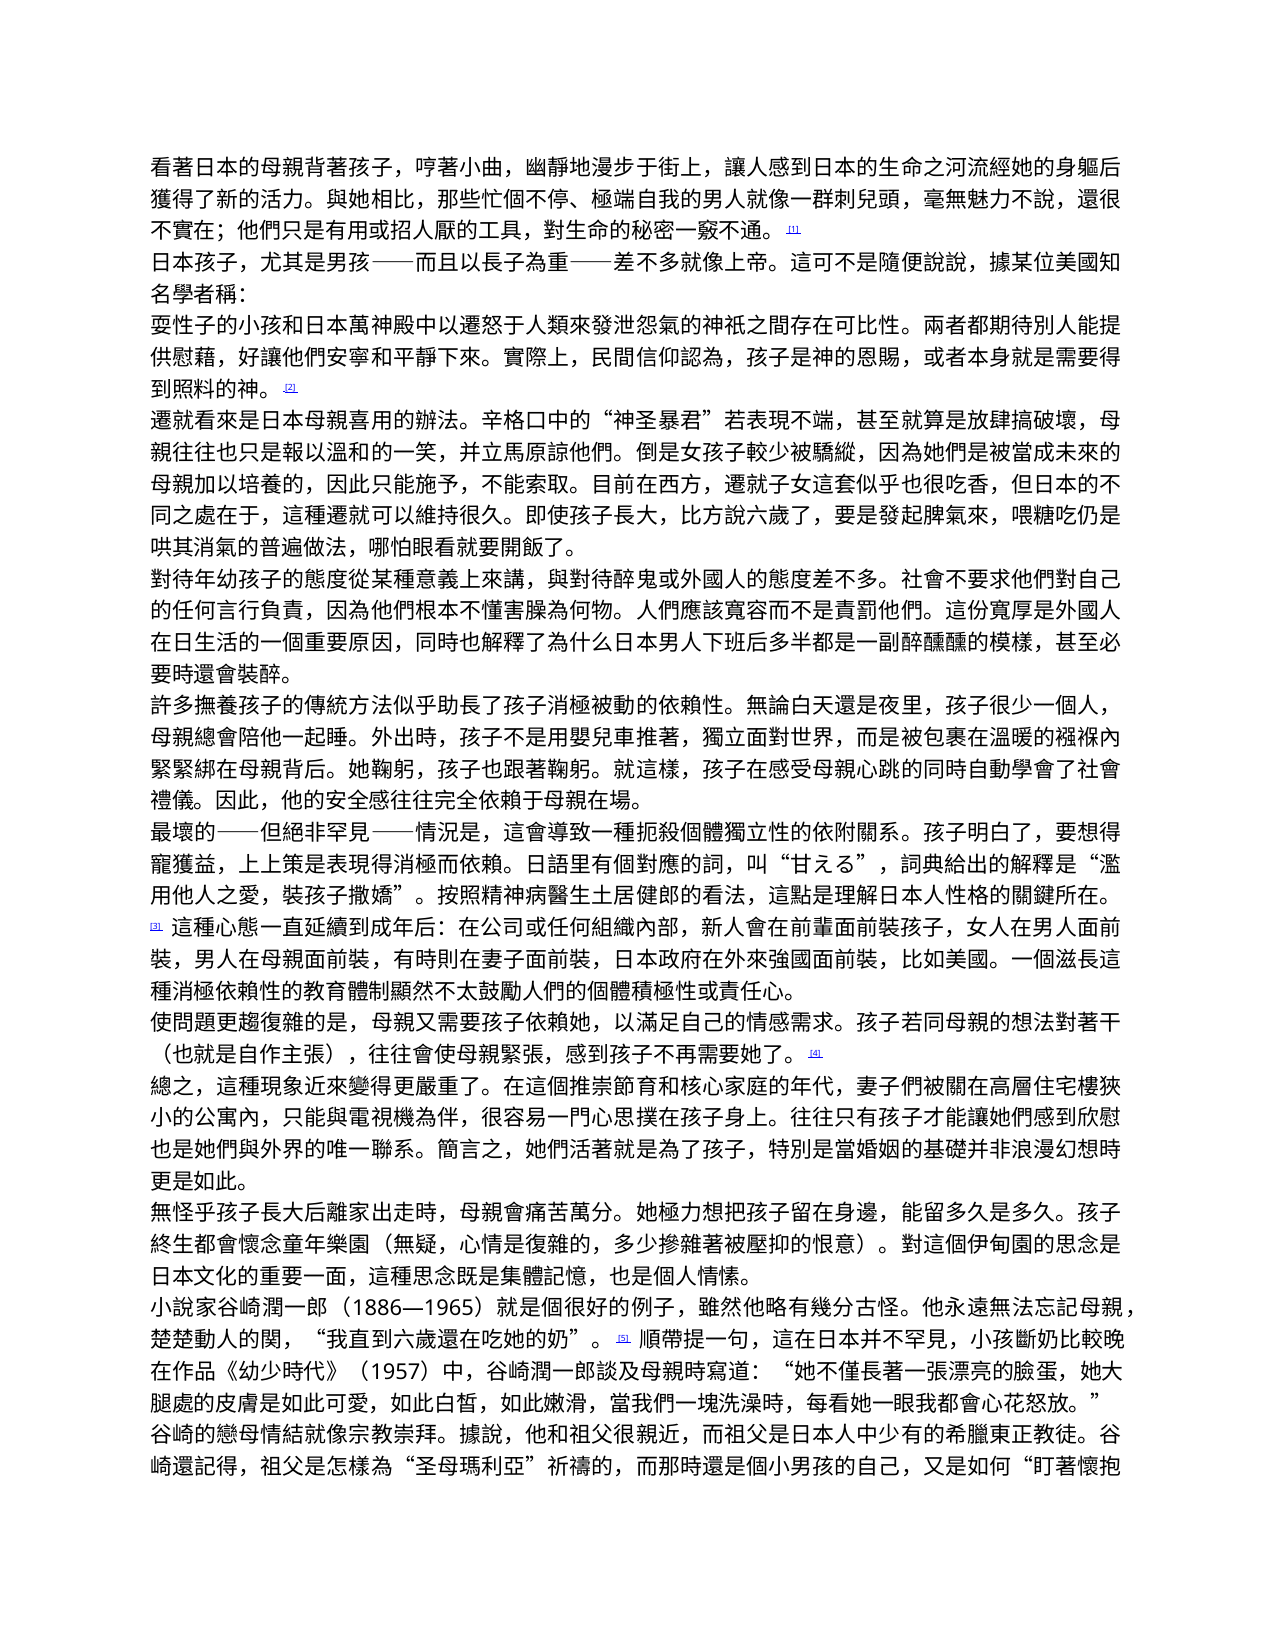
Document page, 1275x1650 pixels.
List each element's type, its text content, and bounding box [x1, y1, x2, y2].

text 耍性子的小孩和日本萬神殿中以遷怒于人類來發泄怨氣的神祇之間存在可比性。兩者都期待別人能提供慰藉，好讓他們安寧和平靜下來。實際上，民間信仰認為，孩子是神的恩賜，或者本身就是需要得到照料的神。 [2] [150, 308, 1125, 403]
text 對待年幼孩子的態度從某種意義上來講，與對待醉鬼或外國人的態度差不多。社會不要求他們對自己的任何言行負責，因為他們根本不懂害臊為何物。人們應該寬容而不是責罰他們。這份寬厚是外國人在日生活的一個重要原因，同時也解釋了為什么日本男人下班后多半都是一副醉醺醺的模樣，甚至必要時還會裝醉。 [150, 562, 1125, 688]
text 小說家谷崎潤一郎（1886—1965）就是個很好的例子，雖然他略有幾分古怪。他永遠無法忘記母親，楚楚動人的関，“我直到六歲還在吃她的奶”。 [5] 順帶提一句，這在日本并不罕見，小孩斷奶比較晚。在作品《幼少時代》（1957）中，谷崎潤一郎談及母親時寫道：“她不僅長著一張漂亮的臉蛋，她大腿處的皮膚是如此可愛，如此白皙，如此嫩滑，當我們一塊洗澡時，每看她一眼我都會心花怒放。” [150, 1290, 1125, 1417]
text 使問題更趨復雜的是，母親又需要孩子依賴她，以滿足自己的情感需求。孩子若同母親的想法對著干（也就是自作主張），往往會使母親緊張，感到孩子不再需要她了。 [4] [150, 1005, 1125, 1069]
text 日本孩子，尤其是男孩——而且以長子為重——差不多就像上帝。這可不是隨便說說，據某位美國知名學者稱： [150, 245, 1125, 308]
text 看著日本的母親背著孩子，哼著小曲，幽靜地漫步于街上，讓人感到日本的生命之河流經她的身軀后，獲得了新的活力。與她相比，那些忙個不停、極端自我的男人就像一群刺兒頭，毫無魅力不說，還很不實在；他們只是有用或招人厭的工具，對生命的秘密一竅不通。 [1] [150, 150, 1125, 245]
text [150, 1417, 1125, 1481]
text 最壞的——但絕非罕見——情況是，這會導致一種扼殺個體獨立性的依附關系。孩子明白了，要想得寵獲益，上上策是表現得消極而依賴。日語里有個對應的詞，叫“甘える”，詞典給出的解釋是“濫用他人之愛，裝孩子撒嬌”。按照精神病醫生土居健郎的看法，這點是理解日本人性格的關鍵所在。 [3] 這種心態一直延續到成年后：在公司或任何組織內部，新人會在前輩面前裝孩子，女人在男人面前裝，男人在母親面前裝，有時則在妻子面前裝，日本政府在外來強國面前裝，比如美國。一個滋長這種消極依賴性的教育體制顯然不太鼓勵人們的個體積極性或責任心。 [150, 815, 1125, 1005]
text 無怪乎孩子長大后離家出走時，母親會痛苦萬分。她極力想把孩子留在身邊，能留多久是多久。孩子終生都會懷念童年樂園（無疑，心情是復雜的，多少摻雜著被壓抑的恨意）。對這個伊甸園的思念是日本文化的重要一面，這種思念既是集體記憶，也是個人情愫。 [150, 1195, 1125, 1290]
text 總之，這種現象近來變得更嚴重了。在這個推崇節育和核心家庭的年代，妻子們被關在高層住宅樓狹小的公寓內，只能與電視機為伴，很容易一門心思撲在孩子身上。往往只有孩子才能讓她們感到欣慰，也是她們與外界的唯一聯系。簡言之，她們活著就是為了孩子，特別是當婚姻的基礎并非浪漫幻想時，更是如此。 [150, 1069, 1125, 1195]
text 遷就看來是日本母親喜用的辦法。辛格口中的“神圣暴君”若表現不端，甚至就算是放肆搞破壞，母親往往也只是報以溫和的一笑，并立馬原諒他們。倒是女孩子較少被驕縱，因為她們是被當成未來的母親加以培養的，因此只能施予，不能索取。目前在西方，遷就子女這套似乎也很吃香，但日本的不同之處在于，這種遷就可以維持很久。即使孩子長大，比方說六歲了，要是發起脾氣來，喂糖吃仍是哄其消氣的普遍做法，哪怕眼看就要開飯了。 [150, 403, 1125, 562]
text 許多撫養孩子的傳統方法似乎助長了孩子消極被動的依賴性。無論白天還是夜里，孩子很少一個人，母親總會陪他一起睡。外出時，孩子不是用嬰兒車推著，獨立面對世界，而是被包裹在溫暖的襁褓內，緊緊綁在母親背后。她鞠躬，孩子也跟著鞠躬。就這樣，孩子在感受母親心跳的同時自動學會了社會禮儀。因此，他的安全感往往完全依賴于母親在場。 [150, 688, 1125, 815]
